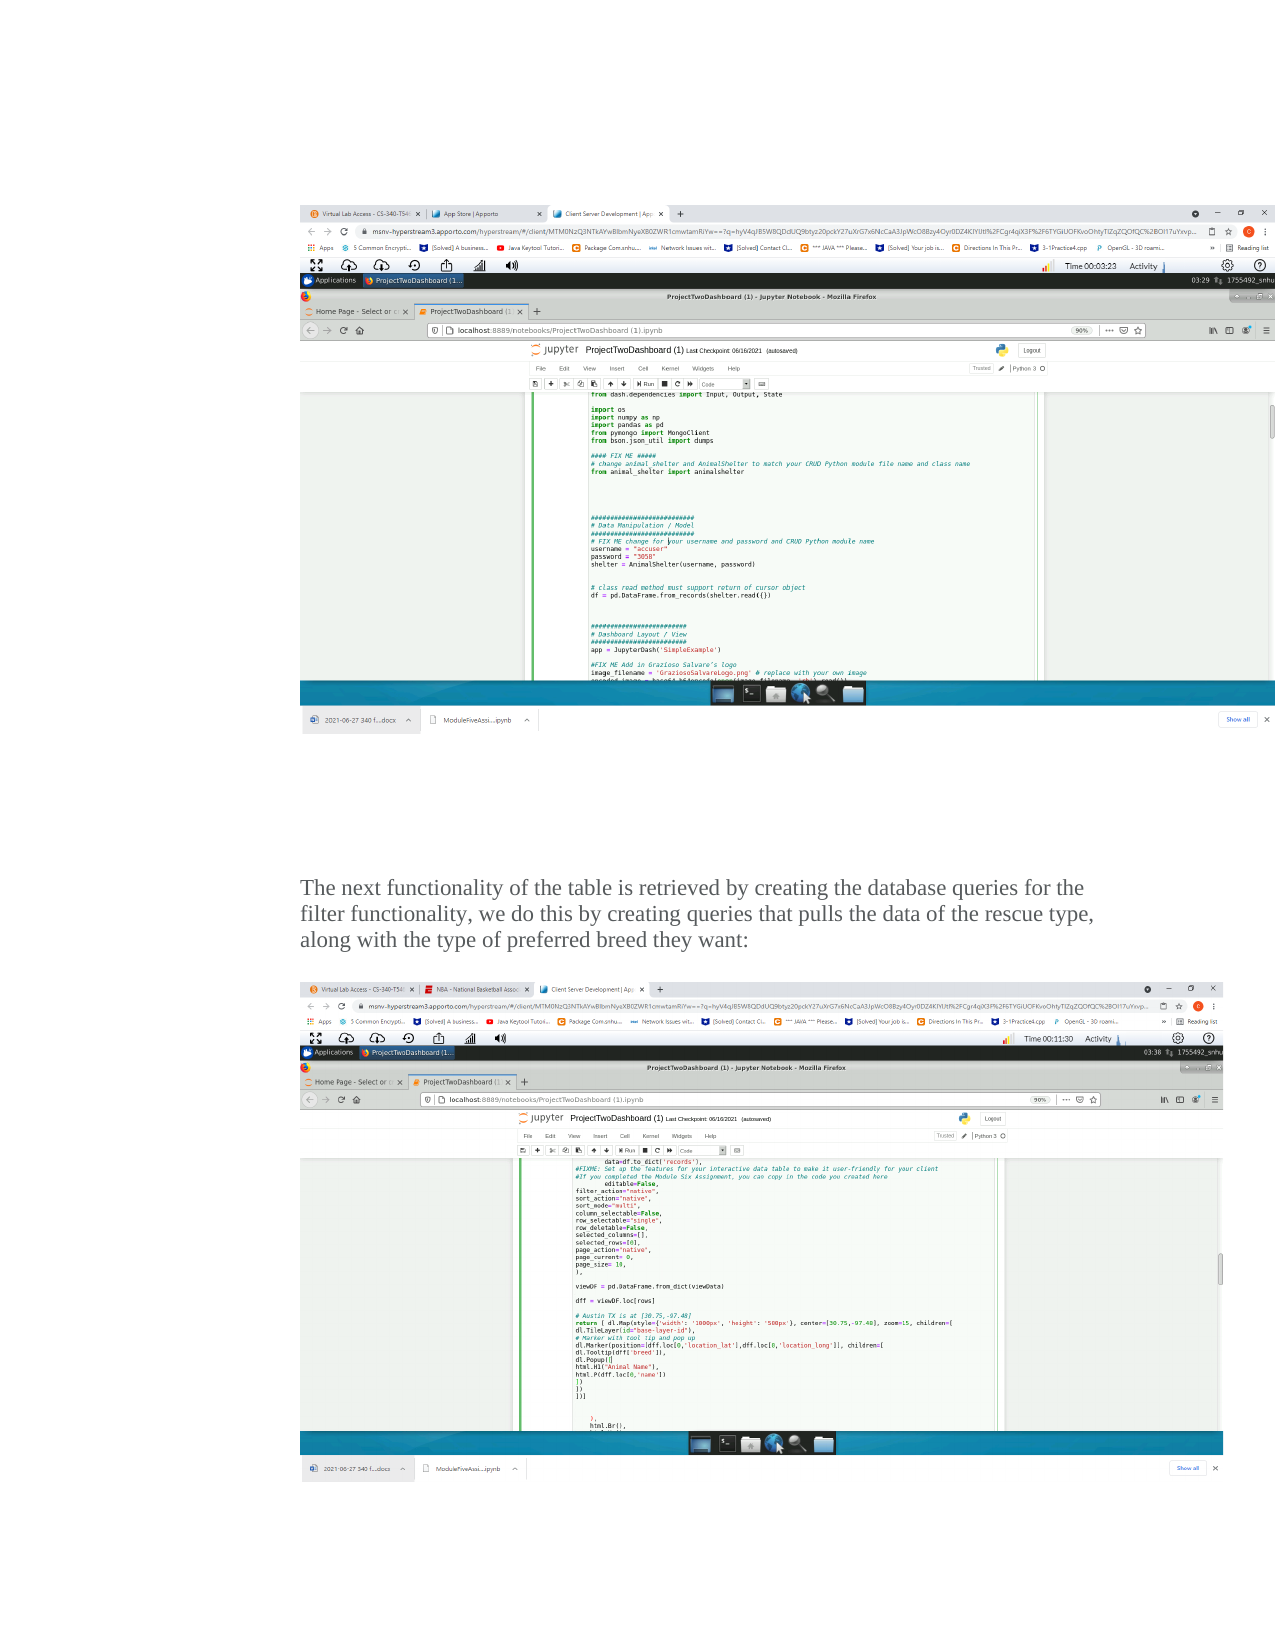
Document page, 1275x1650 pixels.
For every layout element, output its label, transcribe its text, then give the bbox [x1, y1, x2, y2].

picture [300, 205, 1275, 734]
text The next functionality of the table is retrieved by creating the database queries for the filter functionality, we do this by creating queries that pulls the data of the rescue type, along with the type of preferred breed they want: [300, 874, 1125, 953]
picture [300, 982, 1224, 1482]
